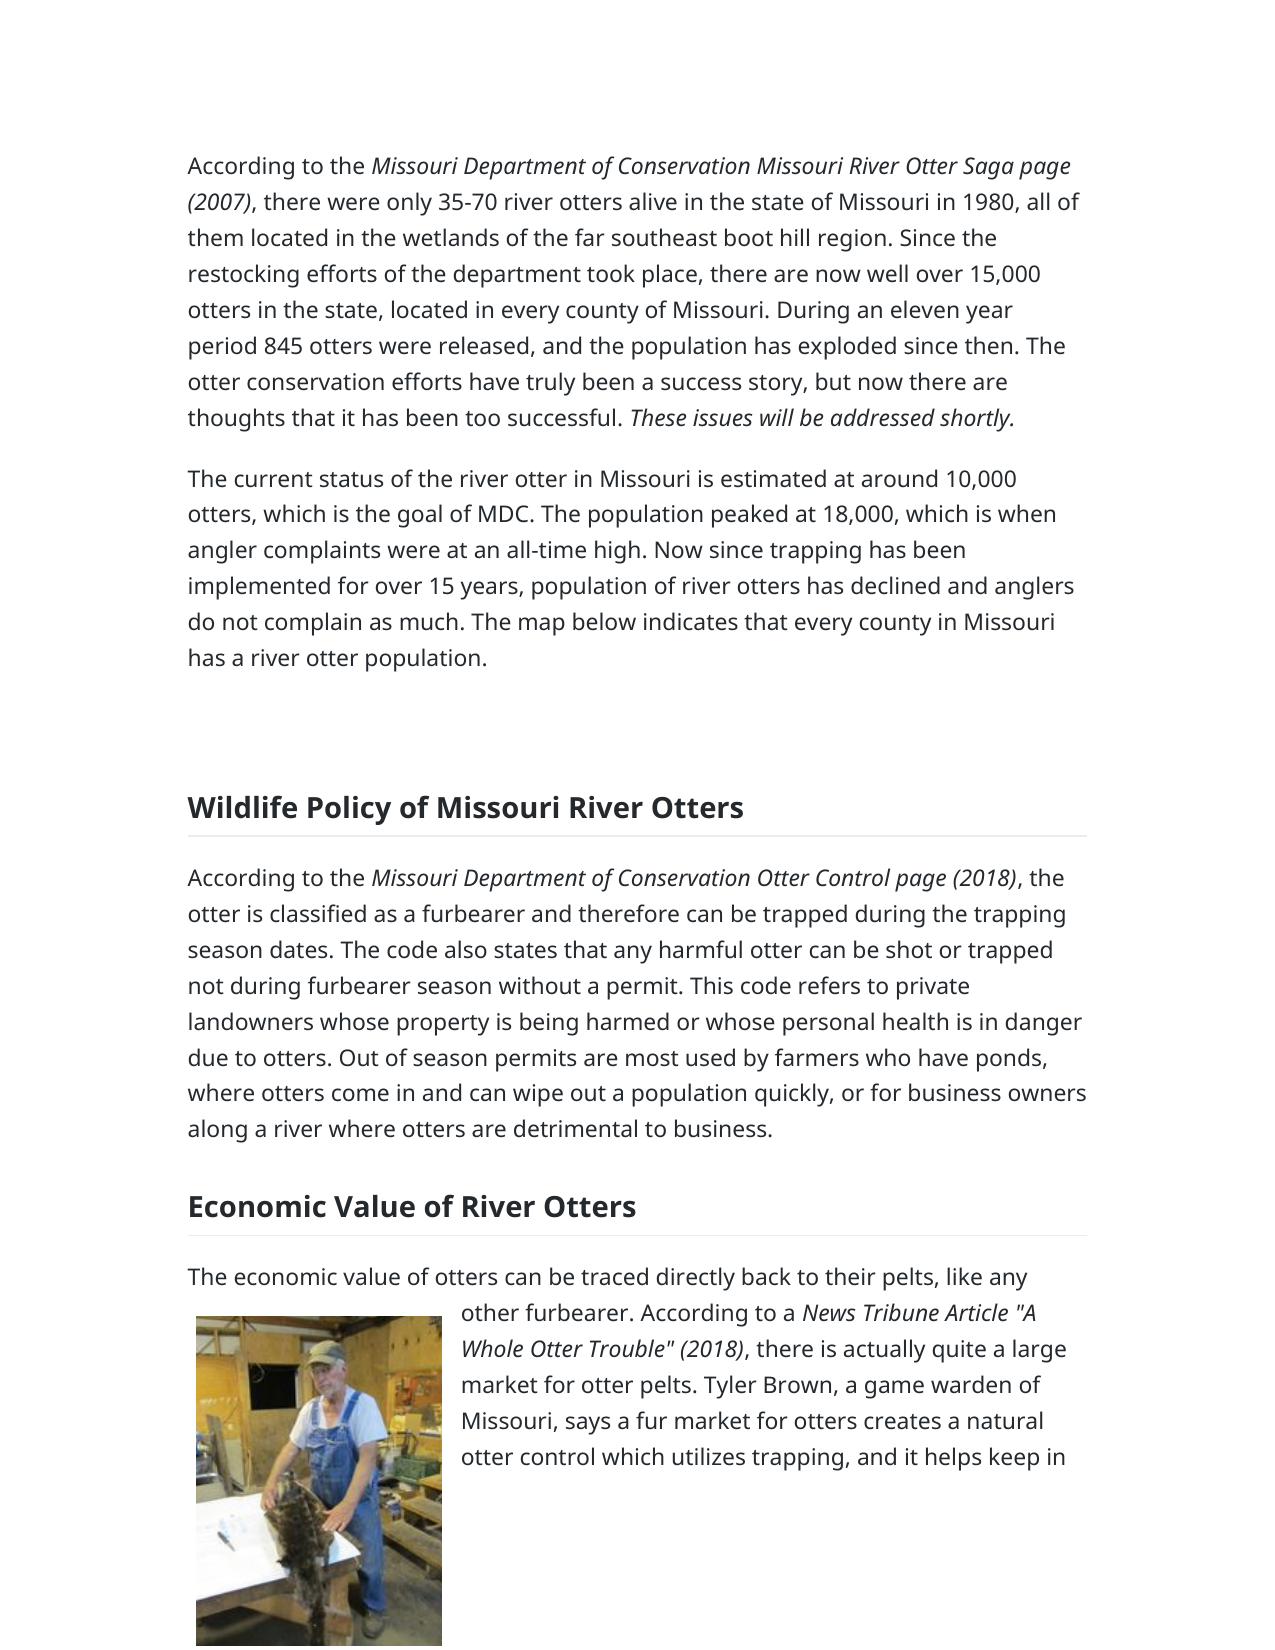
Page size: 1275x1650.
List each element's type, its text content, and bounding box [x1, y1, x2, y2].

text Economic Value of River Otters [187, 1187, 1087, 1236]
text The current status of the river otter in Missouri is estimated at around 10,000 otters, which is the goal of MDC. The population peaked at 18,000, which is when angler complaints were at an all-time high. Now since trapping has been implemented for over 15 years, population of river otters has declined and anglers do not complain as much. The map below indicates that every county in Missouri has a river otter population. [187, 462, 1087, 673]
text According to the Missouri Department of Conservation Missouri River Otter Saga page (2007), there were only 35-70 river otters alive in the state of Missouri in 1980, all of them located in the wetlands of the far southeast boot hill region. Since the restocking efforts of the department took place, there are now well over 15,000 otters in the state, located in every county of Missouri. During an eleven year period 845 otters were released, and the population has exploded since then. The otter conservation efforts have truly been a success story, but now there are thoughts that it has been too successful. These issues will be addressed shortly. [187, 150, 1087, 433]
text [187, 1261, 1087, 1472]
picture [196, 1316, 442, 1646]
text According to the Missouri Department of Conservation Otter Control page (2018), the otter is classified as a furbearer and therefore can be trapped during the trapping season dates. The code also states that any harmful otter can be shot or trapped not during furbearer season without a permit. This code refers to private landowners whose property is being harmed or whose personal health is in danger due to otters. Out of season permits are most used by farmers who have ponds, where otters come in and can wipe out a population quickly, or for business owners along a river where otters are detrimental to business. [187, 862, 1087, 1144]
text Wildlife Policy of Missouri River Otters [187, 787, 1087, 837]
